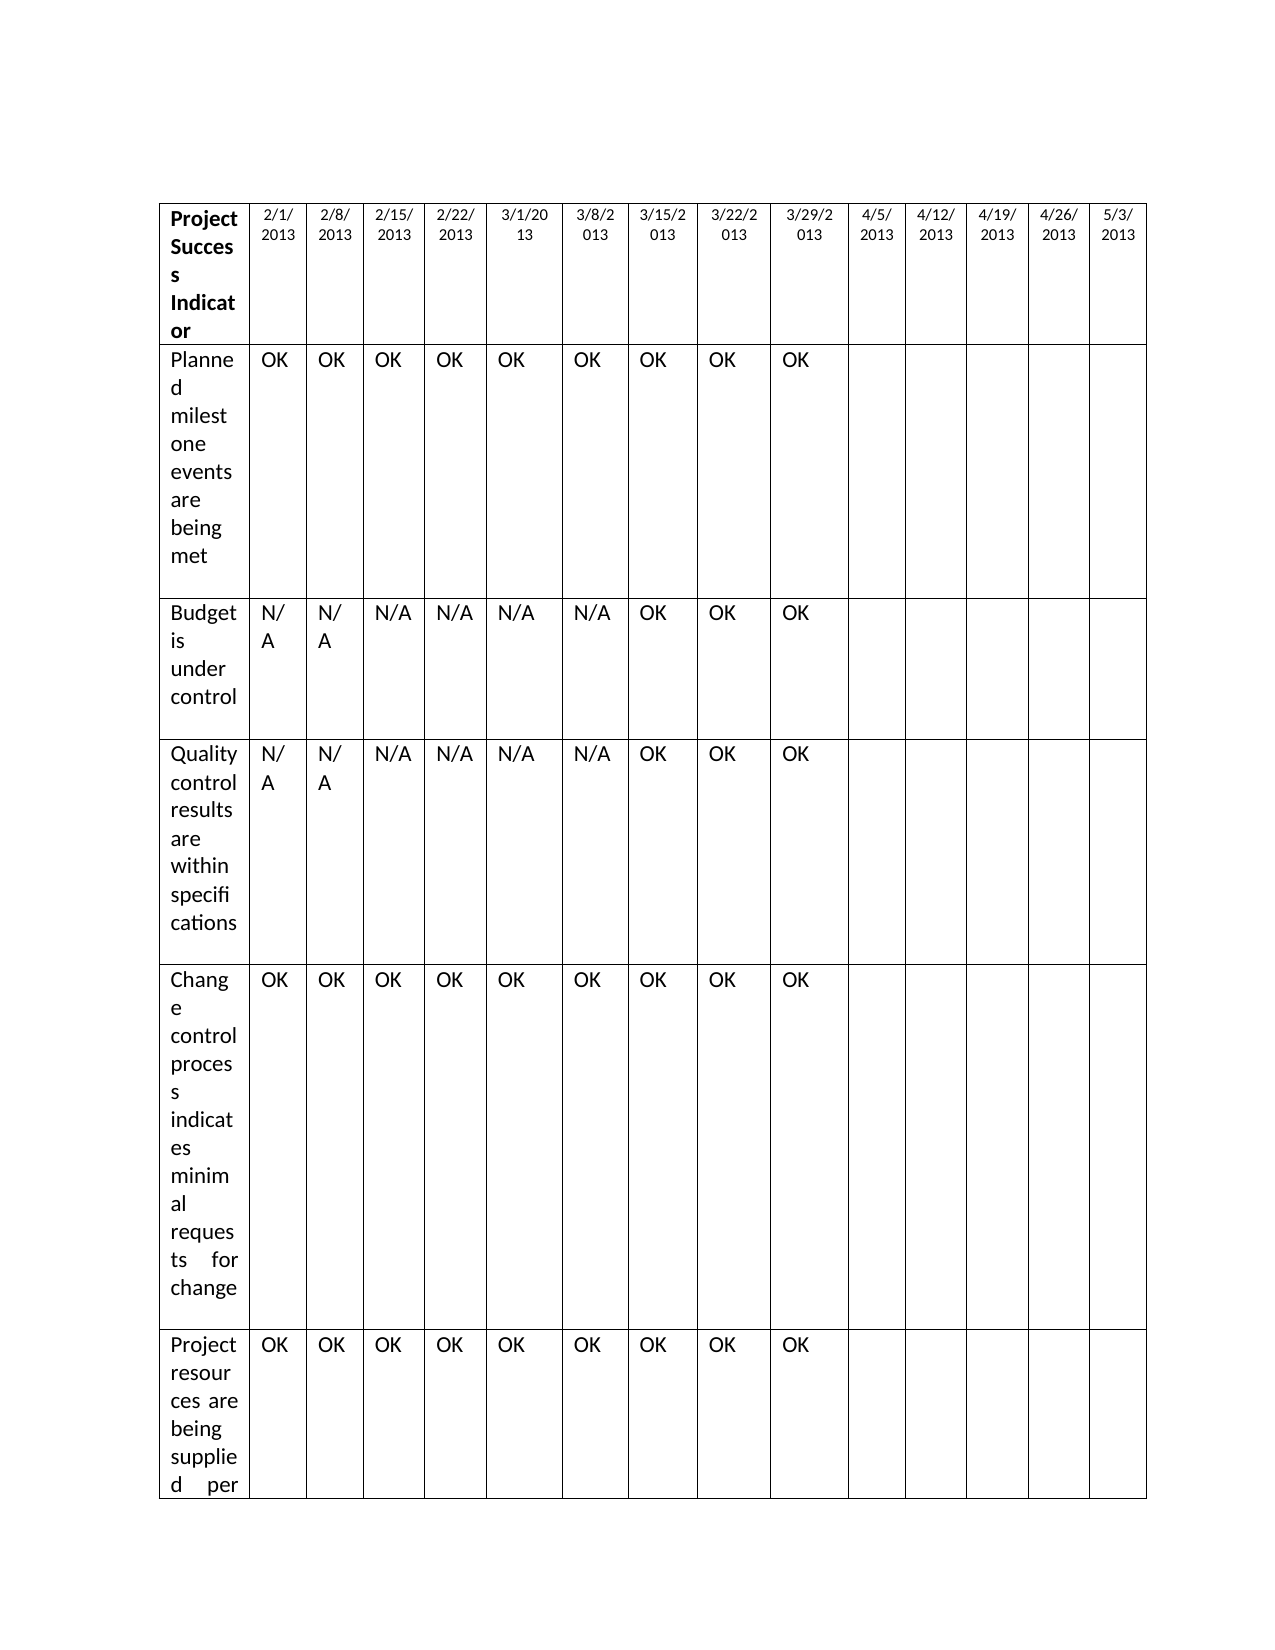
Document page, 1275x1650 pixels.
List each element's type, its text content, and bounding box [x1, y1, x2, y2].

table_cell [1029, 965, 1089, 1329]
table_cell OK [487, 345, 562, 597]
table_cell OK [425, 345, 486, 597]
table_cell OK [629, 345, 697, 597]
table_cell [849, 965, 905, 1329]
table_cell OK [698, 345, 770, 597]
table_cell OK [250, 345, 306, 597]
table_cell OK [698, 599, 770, 738]
table_cell [906, 740, 966, 964]
table_cell OK [364, 965, 424, 1329]
table_cell [849, 599, 905, 738]
table_cell Project resources are being supplied per schedule and skill levels are adequate [160, 1330, 249, 1498]
table_header 3/8/2013 [563, 204, 628, 344]
table_cell [1090, 345, 1146, 597]
table_cell OK [487, 965, 562, 1329]
table_cell N/A [563, 740, 628, 964]
table_cell [849, 740, 905, 964]
table_cell OK [307, 345, 363, 597]
table_cell N/A [487, 740, 562, 964]
table_cell [906, 1330, 966, 1498]
table_cell Planned milestone events are being met [160, 345, 249, 597]
table_header 2/22/2013 [425, 204, 486, 344]
table_header 3/29/2013 [771, 204, 848, 344]
table_cell OK [250, 1330, 306, 1498]
table_header 3/22/2013 [698, 204, 770, 344]
table_cell [967, 345, 1028, 597]
table_header 2/1/2013 [250, 204, 306, 344]
table_cell [849, 345, 905, 597]
table_cell N/A [250, 599, 306, 738]
table_cell OK [629, 599, 697, 738]
table_cell OK [771, 740, 848, 964]
table_cell N/A [563, 599, 628, 738]
table_cell N/A [425, 599, 486, 738]
table_cell [906, 345, 966, 597]
table_cell Quality control results are within specifications [160, 740, 249, 964]
table_cell OK [771, 345, 848, 597]
table_cell N/A [487, 599, 562, 738]
table_cell OK [563, 1330, 628, 1498]
table_header 4/12/2013 [906, 204, 966, 344]
table_cell OK [629, 965, 697, 1329]
table_cell OK [771, 965, 848, 1329]
table_cell OK [698, 965, 770, 1329]
table_cell [1029, 1330, 1089, 1498]
table_cell Budget is under control [160, 599, 249, 738]
table_cell OK [307, 1330, 363, 1498]
table_cell N/A [364, 740, 424, 964]
table_cell [1090, 740, 1146, 964]
table_cell OK [364, 1330, 424, 1498]
table_cell OK [698, 740, 770, 964]
table_cell [1029, 740, 1089, 964]
table_cell [1090, 1330, 1146, 1498]
table_header 4/26/2013 [1029, 204, 1089, 344]
table_header 3/1/2013 [487, 204, 562, 344]
table_cell N/A [425, 740, 486, 964]
table_header Project Success Indicator [160, 204, 249, 344]
table_header 2/8/2013 [307, 204, 363, 344]
table_cell OK [364, 345, 424, 597]
table_header 3/15/2013 [629, 204, 697, 344]
table_cell [1090, 599, 1146, 738]
table_header 5/3/2013 [1090, 204, 1146, 344]
table_header 4/19/2013 [967, 204, 1028, 344]
table_cell [1029, 345, 1089, 597]
table_cell [967, 599, 1028, 738]
table_header 2/15/2013 [364, 204, 424, 344]
table_cell N/A [307, 599, 363, 738]
table_cell [906, 965, 966, 1329]
table_cell [849, 1330, 905, 1498]
table_header 4/5/2013 [849, 204, 905, 344]
table_cell OK [771, 1330, 848, 1498]
table_cell OK [698, 1330, 770, 1498]
table_cell OK [629, 1330, 697, 1498]
table_cell OK [307, 965, 363, 1329]
table_cell OK [629, 740, 697, 964]
table_cell OK [771, 599, 848, 738]
table_cell N/A [250, 740, 306, 964]
table_cell N/A [307, 740, 363, 964]
table_cell OK [563, 345, 628, 597]
table_cell [1090, 965, 1146, 1329]
table_cell [1029, 599, 1089, 738]
table_cell Change control process indicates minimal requests for change [160, 965, 249, 1329]
table_cell OK [425, 965, 486, 1329]
table_cell OK [425, 1330, 486, 1498]
table_cell [906, 599, 966, 738]
table_cell [967, 740, 1028, 964]
table_cell [967, 965, 1028, 1329]
table_cell OK [487, 1330, 562, 1498]
table_cell OK [563, 965, 628, 1329]
table_cell [967, 1330, 1028, 1498]
table_cell OK [250, 965, 306, 1329]
table_cell N/A [364, 599, 424, 738]
